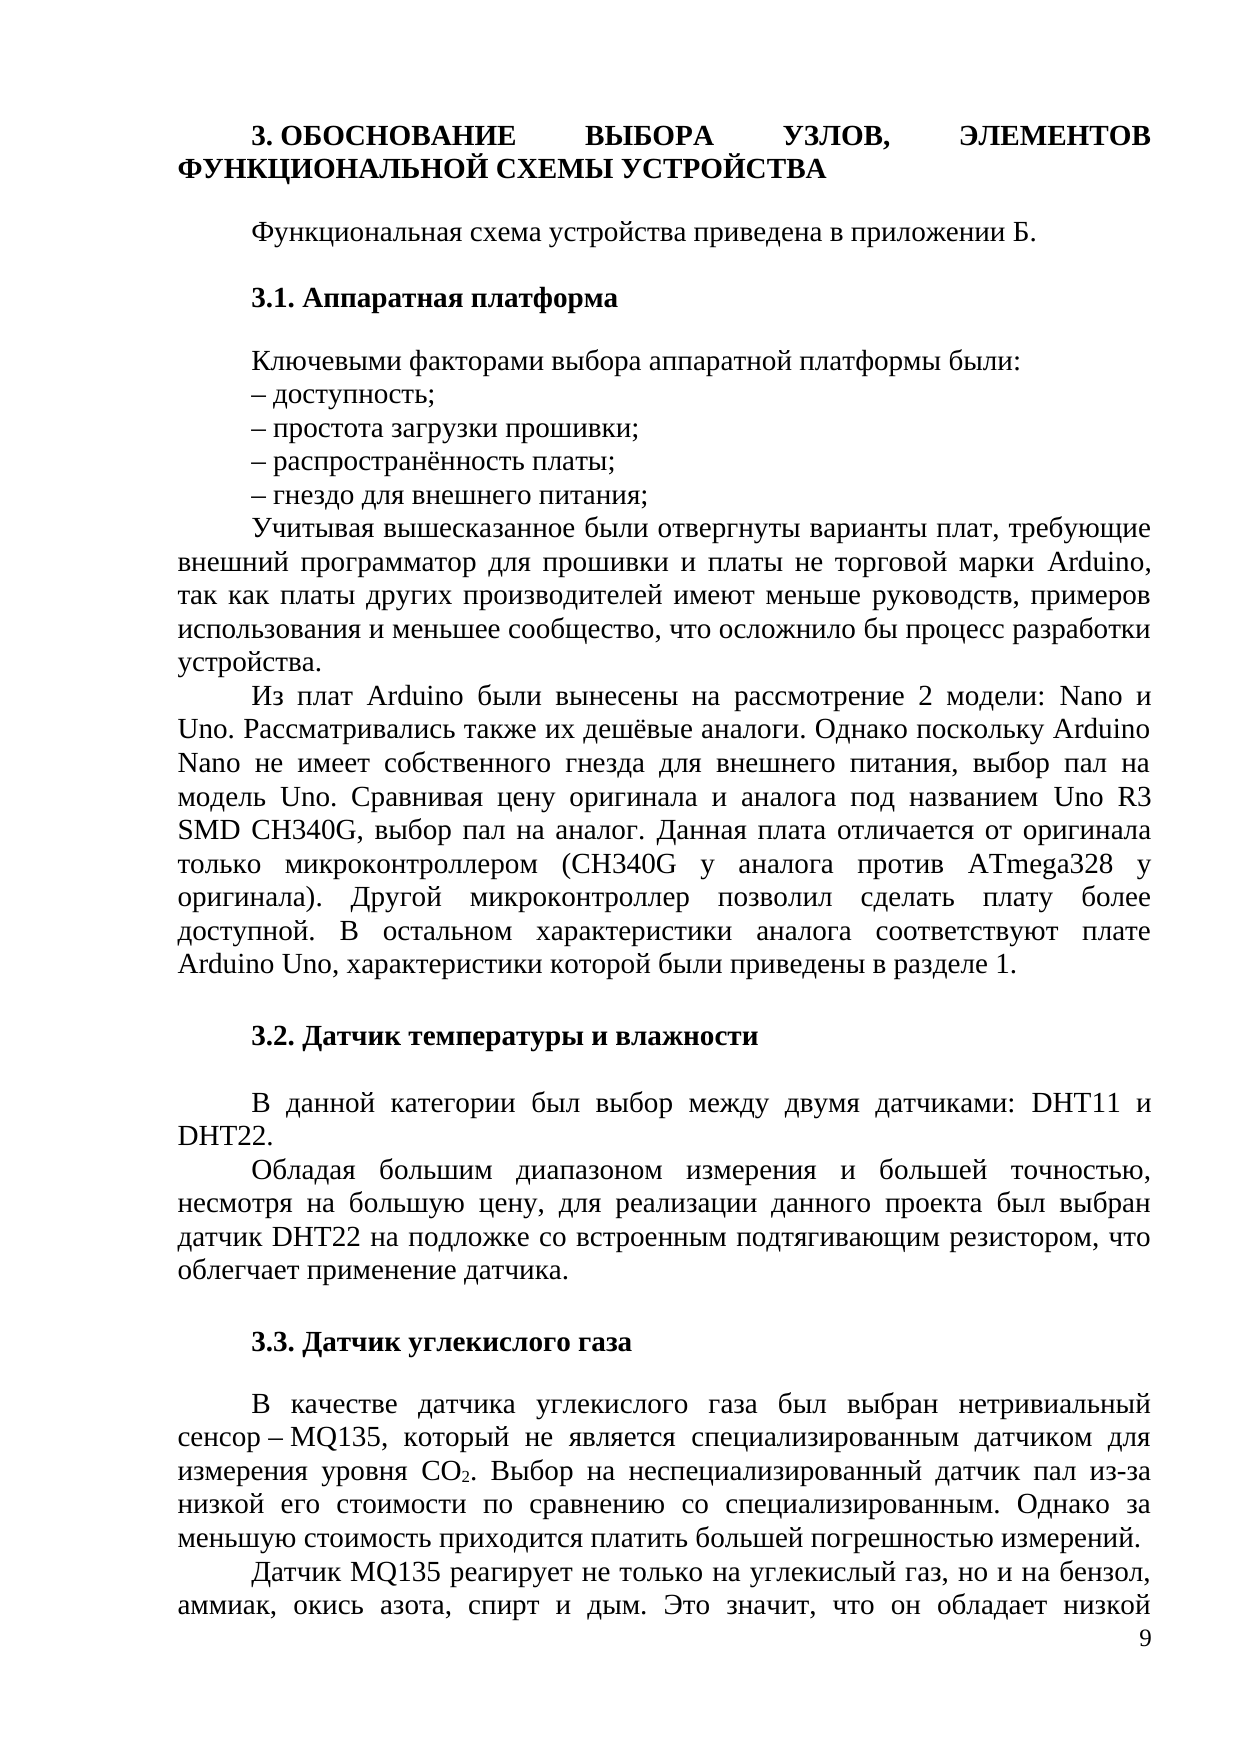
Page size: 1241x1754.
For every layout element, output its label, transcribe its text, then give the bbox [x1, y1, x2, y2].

text – гнездо для внешнего питания; [177, 477, 1152, 510]
text Функциональная схема устройства приведена в приложении Б. [177, 214, 1152, 247]
subtitle 3. ОБОСНОВАНИЕ ВЫБОРА УЗЛОВ, ЭЛЕМЕНТОВ ФУНКЦИОНАЛЬНОЙ СХЕМЫ УСТРОЙСТВА [177, 118, 1152, 185]
text Из плат Arduino были вынесены на рассмотрение 2 модели: Nano и Uno. Рассматривались также их дешёвые аналоги. Однако поскольку Arduino Nano не имеет собственного гнезда для внешнего питания, выбор пал на модель Uno. Сравнивая цену оригинала и аналога под названием Uno R3 SMD CH340G, выбор пал на аналог. Данная плата отличается от оригинала только микроконтроллером (CH340G у аналога против ATmega328 у оригинала). Другой микроконтроллер позволил сделать плату более доступной. В остальном характеристики аналога соответствуют плате Arduino Uno, характеристики которой были приведены в разделе 1. [177, 678, 1152, 980]
text – простота загрузки прошивки; [177, 410, 1152, 443]
subtitle 3.2. Датчик температуры и влажности [177, 1018, 1152, 1051]
text Ключевыми факторами выбора аппаратной платформы были: [177, 343, 1152, 376]
text Обладая большим диапазоном измерения и большей точностью, несмотря на большую цену, для реализации данного проекта был выбран датчик DHT22 на подложке со встроенным подтягивающим резистором, что облегчает применение датчика. [177, 1152, 1152, 1286]
subtitle 3.1. Аппаратная платформа [177, 280, 1152, 314]
text – распространённость платы; [177, 443, 1152, 477]
text – доступность; [177, 376, 1152, 410]
subtitle 3.3. Датчик углекислого газа [177, 1324, 1152, 1357]
text В данной категории был выбор между двумя датчиками: DHT11 и DHT22. [177, 1085, 1152, 1152]
text Учитывая вышесказанное были отвергнуты варианты плат, требующие внешний программатор для прошивки и платы не торговой марки Arduino, так как платы других производителей имеют меньше руководств, примеров использования и меньшее сообщество, что осложнило бы процесс разработки устройства. [177, 510, 1152, 678]
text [177, 1554, 1152, 1621]
text В качестве датчика углекислого газа был выбран нетривиальный сенсор – MQ135, который не является специализированным датчиком для измерения уровня CO2. Выбор на неспециализированный датчик пал из-за низкой его стоимости по сравнению со специализированным. Однако за меньшую стоимость приходится платить большей погрешностью измерений. [177, 1386, 1152, 1554]
